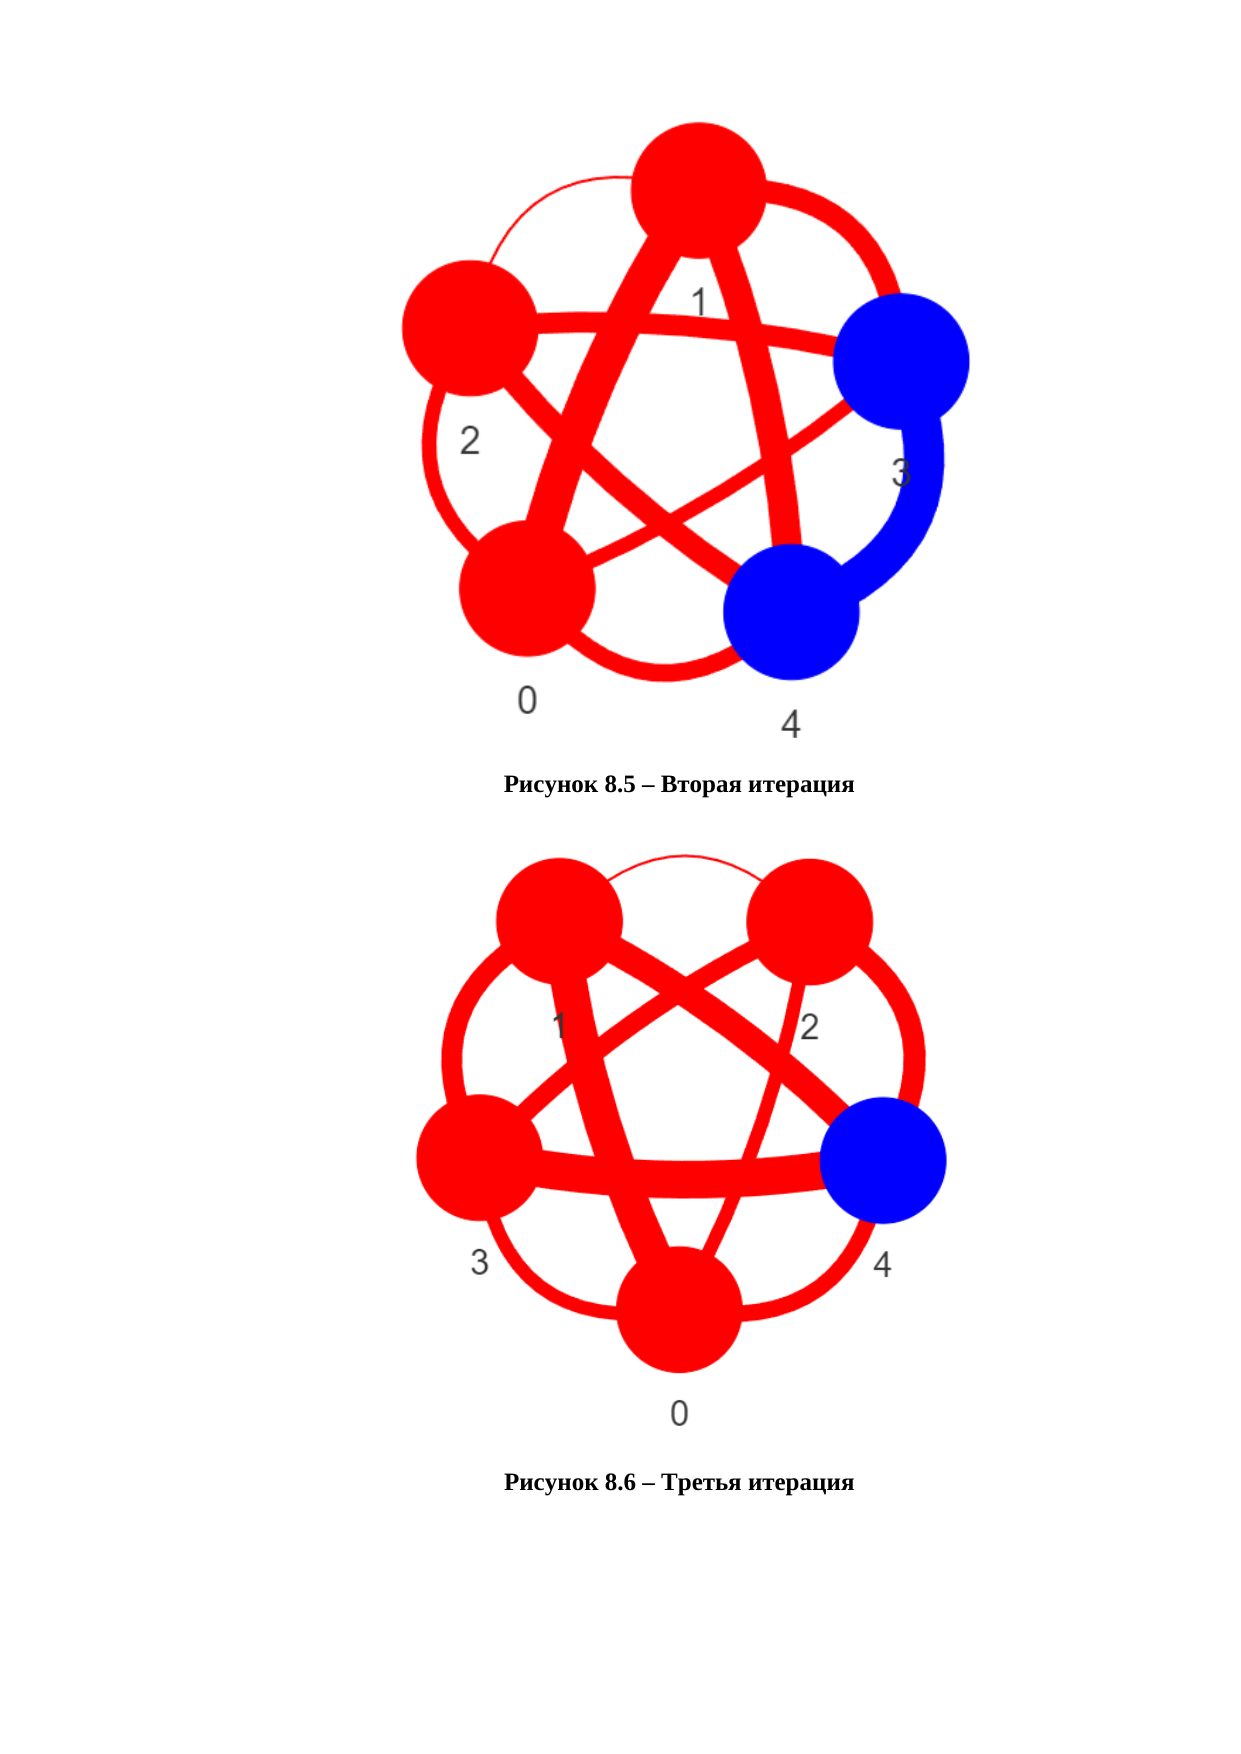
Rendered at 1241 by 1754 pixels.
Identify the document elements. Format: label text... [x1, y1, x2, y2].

picture [383, 812, 975, 1454]
text Рисунок 8.6 – Третья итерация [177, 1467, 1181, 1496]
picture [363, 118, 995, 755]
text Рисунок 8.5 – Вторая итерация [177, 769, 1181, 798]
